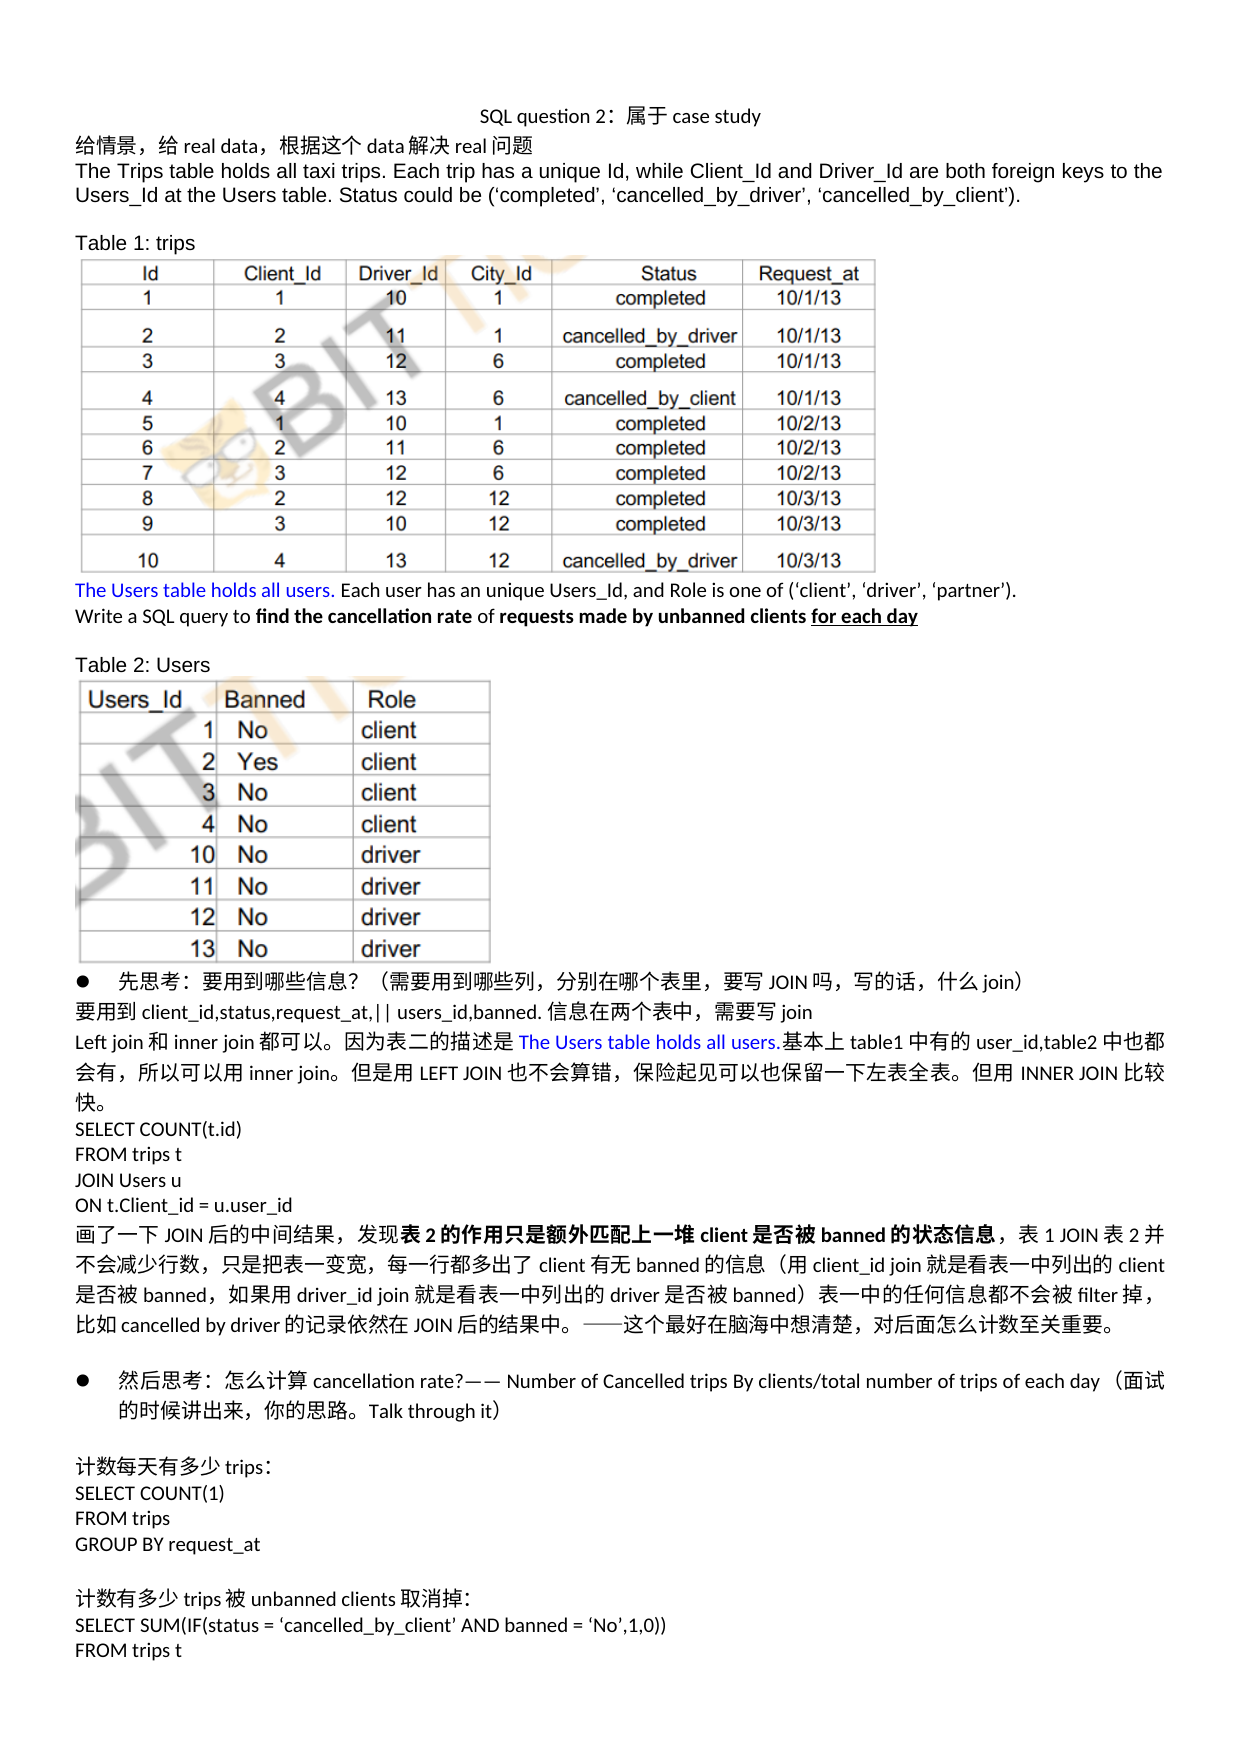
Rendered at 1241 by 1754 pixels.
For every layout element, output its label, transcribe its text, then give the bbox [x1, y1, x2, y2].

list The Users table holds all users. Each user has an unique Users_Id, and Role is one of (‘client’, ‘driver’, ‘partner’). [75, 578, 1165, 603]
picture [75, 676, 496, 966]
list FROM trips t [75, 1637, 1165, 1663]
list 先思考：要用到哪些信息？（需要用到哪些列，分别在哪个表里，要写JOIN吗，写的话，什么join） [75, 965, 1165, 995]
list 给情景，给real data，根据这个data解决real问题 [75, 129, 1165, 159]
picture [75, 255, 878, 578]
list 计数每天有多少trips： [75, 1450, 1165, 1480]
list Write a SQL query to find the cancellation rate of requests made by unbanned clients for each day [75, 603, 1165, 628]
list ON t.Client_id = u.user_id [75, 1192, 1165, 1218]
list 然后思考：怎么计算cancellation rate?—— Number of Cancelled trips By clients/total number of trips of each day（面试的时候讲出来，你的思路。Talk through it） [75, 1364, 1165, 1424]
list 画了一下JOIN后的中间结果，发现表2的作用只是额外匹配上一堆client是否被banned的状态信息，表1 JOIN表2并不会减少行数，只是把表一变宽，每一行都多出了client有无banned的信息（用client_id join就是看表一中列出的client是否被banned，如果用driver_id join就是看表一中列出的driver是否被banned）表一中的任何信息都不会被filter掉，比如cancelled by driver的记录依然在JOIN后的结果中。——这个最好在脑海中想清楚，对后面怎么计数至关重要。 [75, 1218, 1165, 1339]
list Left join和inner join都可以。因为表二的描述是The Users table holds all users.基本上table1中有的user_id,table2中也都会有，所以可以用inner join。但是用LEFT JOIN也不会算错，保险起见可以也保留一下左表全表。但用INNER JOIN比较快。 [75, 1026, 1165, 1116]
list SELECT COUNT(1) [75, 1480, 1165, 1506]
list JOIN Users u [75, 1167, 1165, 1192]
list GROUP BY request_at [75, 1531, 1165, 1556]
list SQL question 2：属于case study [75, 99, 1165, 129]
list Table 2: Users [75, 652, 1165, 676]
list FROM trips [75, 1506, 1165, 1531]
list Table 1: trips [75, 231, 1165, 255]
list 要用到client_id,status,request_at,|| users_id,banned. 信息在两个表中，需要写join [75, 995, 1165, 1026]
list The Trips table holds all taxi trips. Each trip has a unique Id, while Client_Id and Driver_Id are both foreign keys to the Users_Id at the Users table. Status could be (‘completed’, ‘cancelled_by_driver’, ‘cancelled_by_client’). [75, 159, 1165, 207]
list SELECT COUNT(t.id) [75, 1116, 1165, 1142]
list SELECT SUM(IF(status = ‘cancelled_by_client’ AND banned = ‘No’,1,0)) [75, 1612, 1165, 1637]
list FROM trips t [75, 1142, 1165, 1167]
list 计数有多少trips被unbanned clients取消掉： [75, 1582, 1165, 1612]
